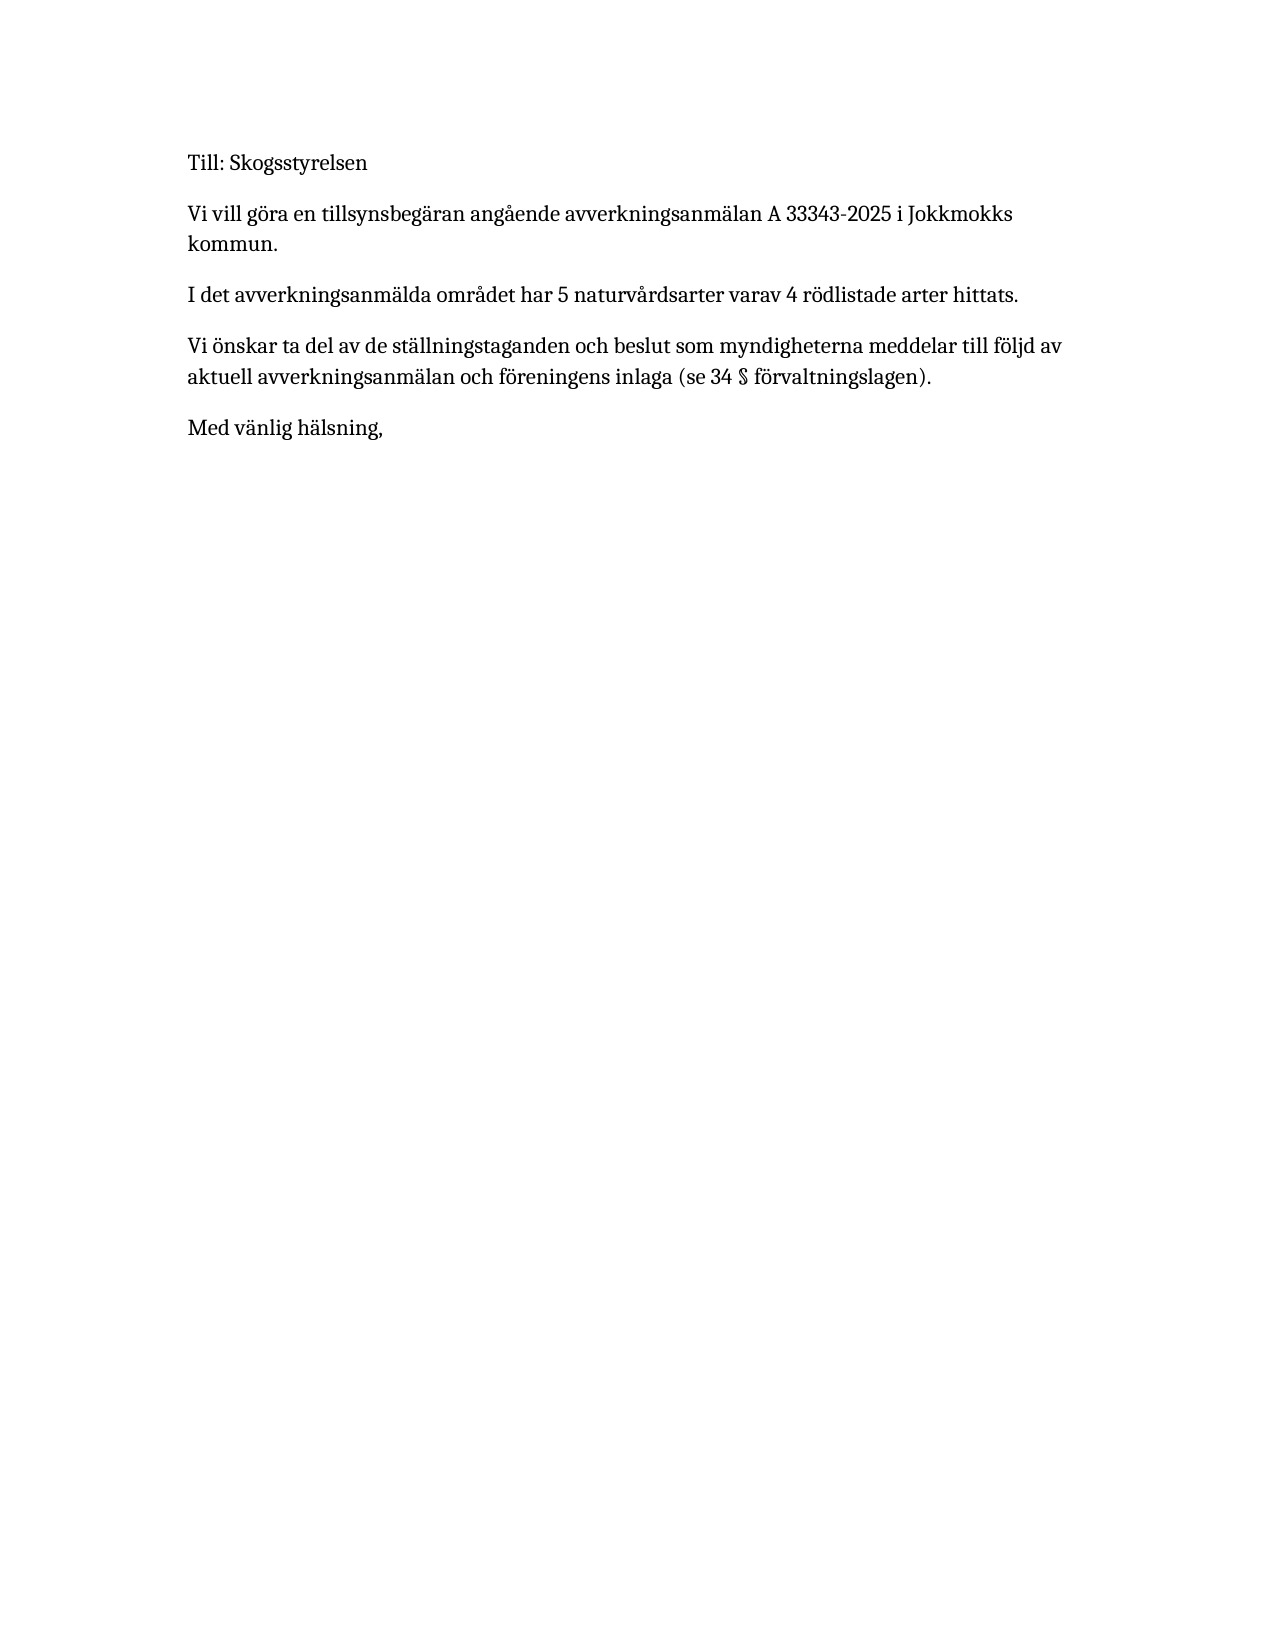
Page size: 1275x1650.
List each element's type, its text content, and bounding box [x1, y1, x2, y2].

text I det avverkningsanmälda området har 5 naturvårdsarter varav 4 rödlistade arter hittats. [187, 282, 1087, 309]
text Vi vill göra en tillsynsbegäran angående avverkningsanmälan A 33343-2025 i Jokkmokks kommun. [187, 201, 1087, 258]
text Vi önskar ta del av de ställningstaganden och beslut som myndigheterna meddelar till följd av aktuell avverkningsanmälan och föreningens inlaga (se 34 § förvaltningslagen). [187, 333, 1087, 390]
text Till: Skogsstyrelsen [187, 150, 1087, 176]
text Med vänlig hälsning, [187, 414, 1087, 471]
